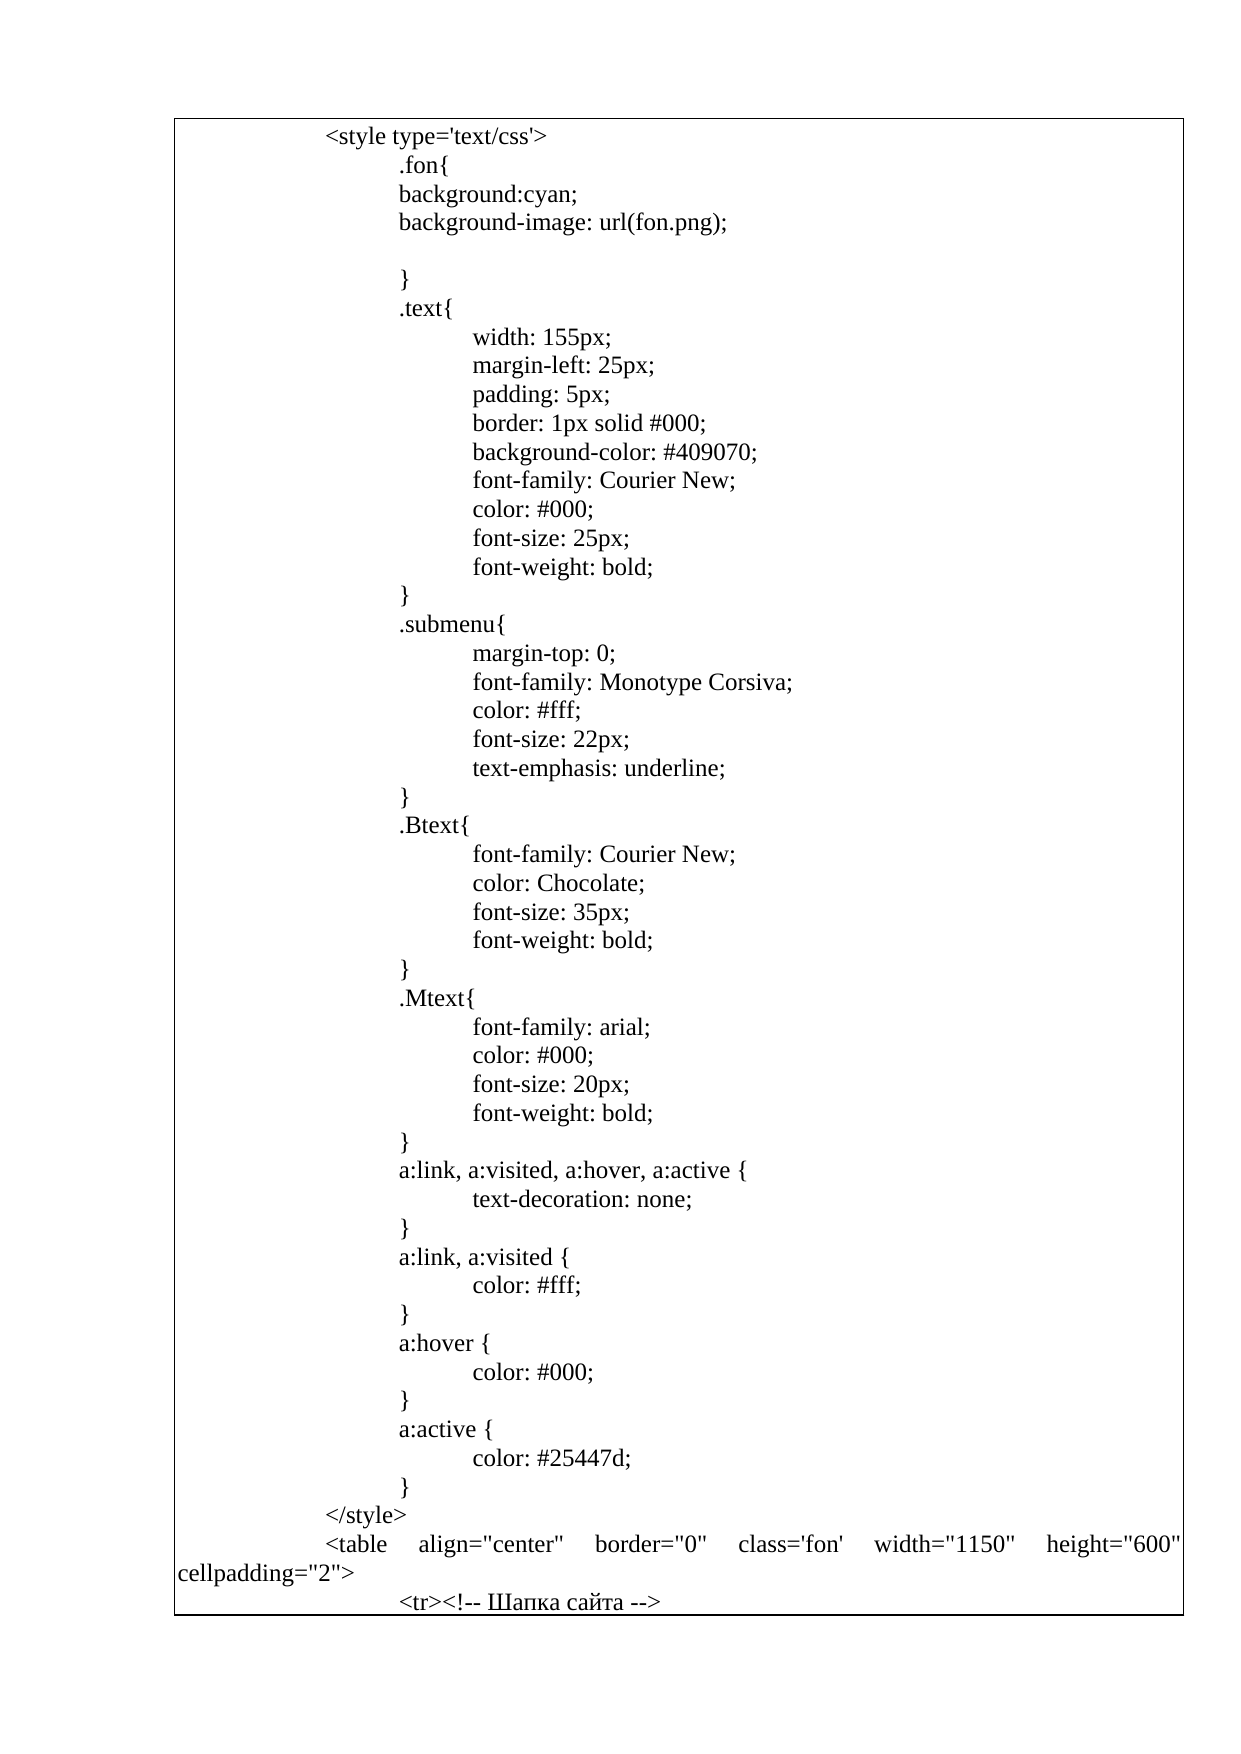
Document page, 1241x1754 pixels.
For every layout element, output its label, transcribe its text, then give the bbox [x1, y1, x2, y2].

text a:hover { [177, 1328, 1181, 1357]
text font-family: Courier New; [177, 839, 1181, 868]
text </style> [177, 1501, 1181, 1529]
text } [177, 1213, 1181, 1242]
text margin-top: 0; [177, 638, 1181, 667]
text font-size: 35px; [177, 897, 1181, 926]
text color: #000; [177, 1041, 1181, 1069]
text .text{ [177, 293, 1181, 322]
text text-emphasis: underline; [177, 753, 1181, 782]
text font-size: 20px; [177, 1069, 1181, 1098]
text a:link, a:visited, a:hover, a:active { [177, 1156, 1181, 1184]
text <style type='text/css'> [175, 119, 1183, 150]
text color: Chocolate; [177, 868, 1181, 897]
text font-size: 25px; [177, 523, 1181, 552]
text margin-left: 25px; [177, 351, 1181, 379]
text font-family: Monotype Corsiva; [177, 667, 1181, 696]
text } [177, 1299, 1181, 1328]
text font-size: 22px; [177, 724, 1181, 753]
text } [177, 581, 1181, 609]
text } [177, 954, 1181, 983]
text font-family: arial; [177, 1012, 1181, 1041]
text } [177, 1386, 1181, 1414]
text text-decoration: none; [177, 1184, 1181, 1213]
text width: 155px; [177, 322, 1181, 351]
text .submenu{ [177, 609, 1181, 638]
text font-family: Courier New; [177, 466, 1181, 494]
text } [177, 1127, 1181, 1156]
text .Btext{ [177, 811, 1181, 839]
text .fon{ [177, 150, 1181, 179]
text background-image: url(fon.png); [177, 207, 1181, 236]
text } [177, 782, 1181, 811]
text font-weight: bold; [177, 926, 1181, 954]
text } [177, 1472, 1181, 1501]
text padding: 5px; [177, 379, 1181, 408]
text <tr><!-- Шапка сайта --> [177, 1587, 1181, 1614]
text color: #fff; [177, 1271, 1181, 1299]
text color: #000; [177, 1357, 1181, 1386]
text background:cyan; [177, 179, 1181, 207]
text font-weight: bold; [177, 1098, 1181, 1127]
text background-color: #409070; [177, 437, 1181, 466]
text a:active { [177, 1414, 1181, 1443]
text color: #25447d; [177, 1443, 1181, 1472]
text color: #000; [177, 494, 1181, 523]
text .Mtext{ [177, 983, 1181, 1012]
text color: #fff; [177, 696, 1181, 724]
text <table align="center" border="0" class='fon' width="1150" height="600" cellpadding="2"> [177, 1529, 1181, 1587]
text font-weight: bold; [177, 552, 1181, 581]
text a:link, a:visited { [177, 1242, 1181, 1271]
text } [177, 264, 1181, 293]
text border: 1px solid #000; [177, 408, 1181, 437]
